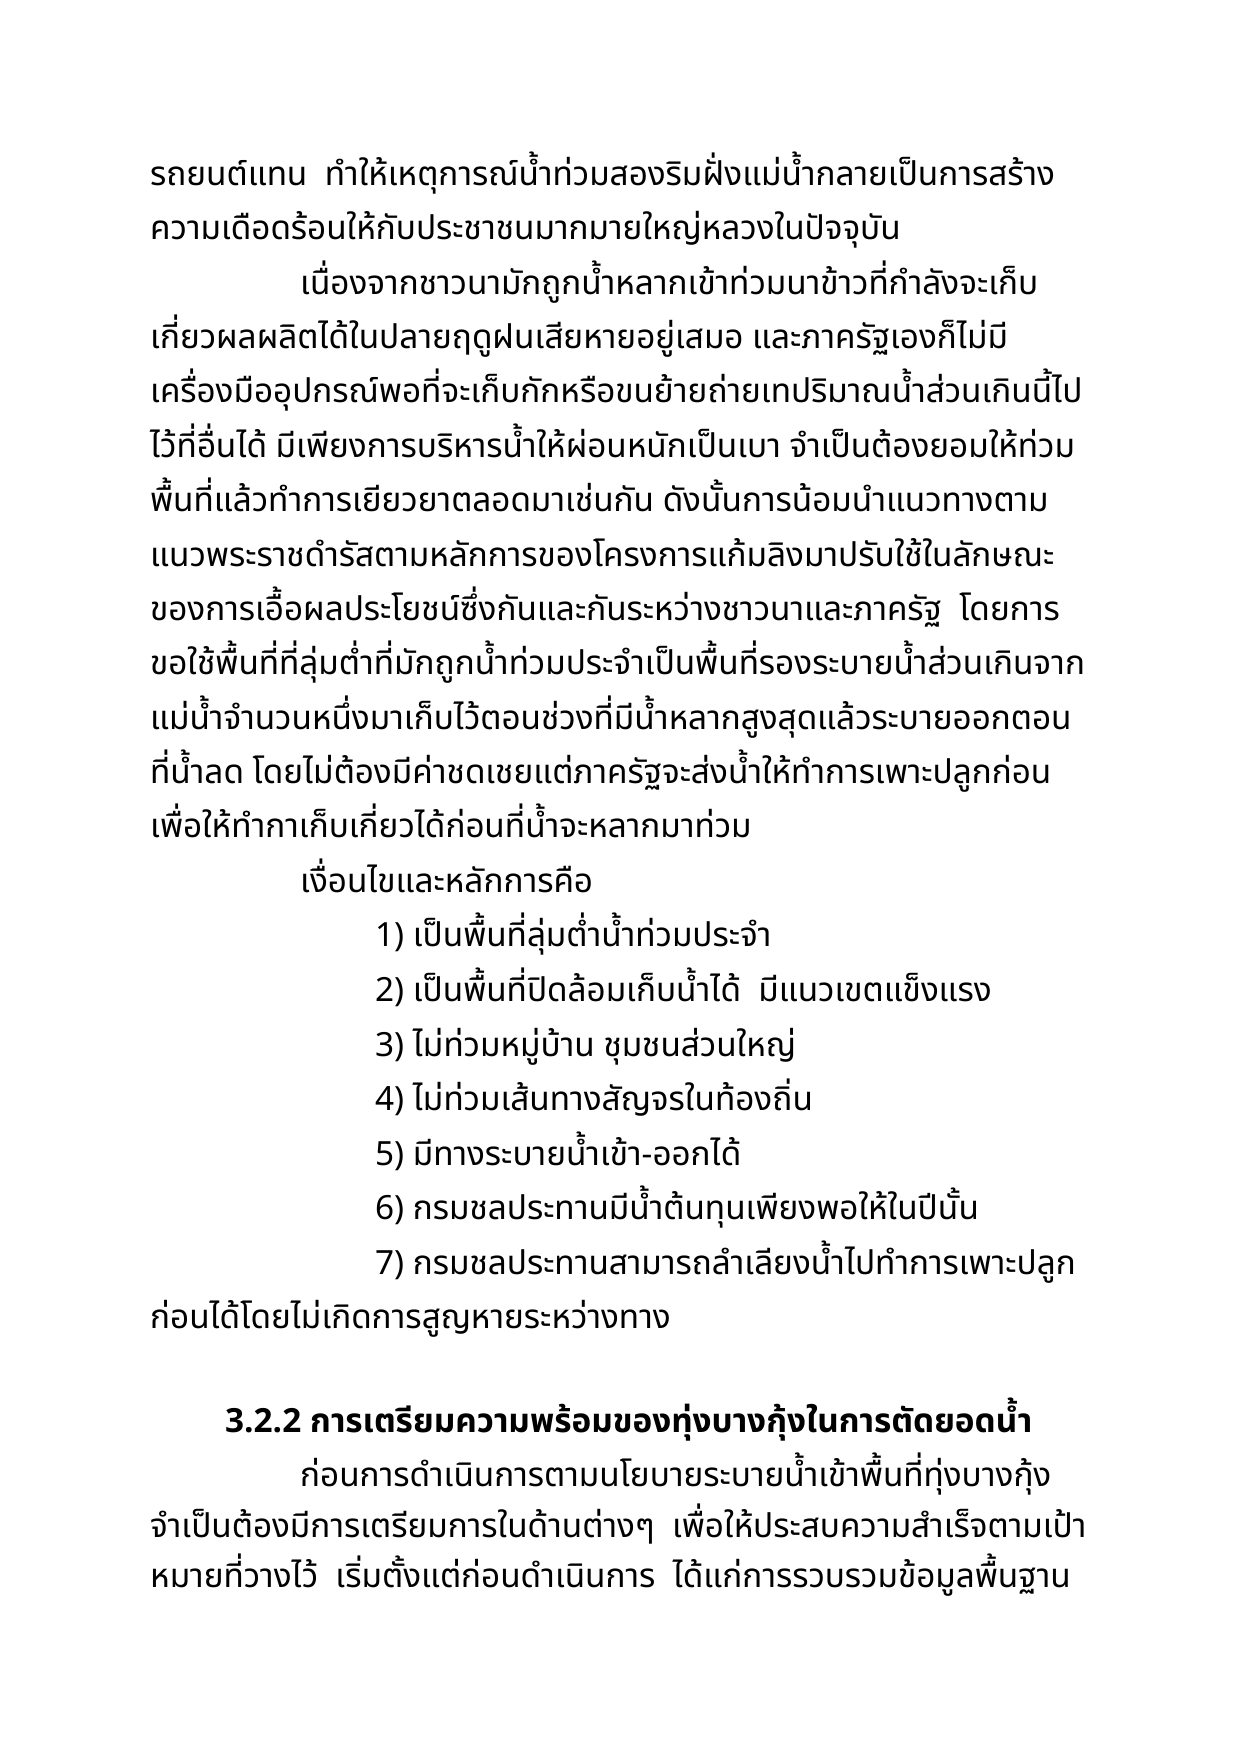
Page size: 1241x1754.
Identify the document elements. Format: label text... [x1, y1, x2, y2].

text 3.2.2 การเตรียมความพร้อมของทุ่งบางกุ้งในการตัดยอดน้ำ [150, 1397, 1090, 1447]
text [150, 1451, 1090, 1602]
text 5) มีทางระบายน้ำเข้า-ออกได้ [150, 1129, 1090, 1180]
text 2) เป็นพื้นที่ปิดล้อมเก็บน้ำได้ มีแนวเขตแข็งแรง [150, 966, 1090, 1016]
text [150, 150, 1090, 255]
text เงื่อนไขและหลักการคือ [150, 857, 1090, 907]
text 6) กรมชลประทานมีน้ำต้นทุนเพียงพอให้ในปีนั้น [150, 1184, 1090, 1235]
text 3) ไม่ท่วมหมู่บ้าน ชุมชนส่วนใหญ่ [150, 1020, 1090, 1071]
text 7) กรมชลประทานสามารถลำเลียงน้ำไปทำการเพาะปลูกก่อนได้โดยไม่เกิดการสูญหายระหว่างทาง [150, 1239, 1090, 1344]
text 4) ไม่ท่วมเส้นทางสัญจรในท้องถิ่น [150, 1075, 1090, 1126]
text 1) เป็นพื้นที่ลุ่มต่ำน้ำท่วมประจำ [150, 911, 1090, 962]
text เนื่องจากชาวนามักถูกน้ำหลากเข้าท่วมนาข้าวที่กำลังจะเก็บเกี่ยวผลผลิตได้ในปลายฤดูฝนเสียหายอยู่เสมอ และภาครัฐเองก็ไม่มีเครื่องมืออุปกรณ์พอที่จะเก็บกักหรือขนย้ายถ่ายเทปริมาณน้ำส่วนเกินนี้ไปไว้ที่อื่นได้ มีเพียงการบริหารน้ำให้ผ่อนหนักเป็นเบา จำเป็นต้องยอมให้ท่วมพื้นที่แล้วทำการเยียวยาตลอดมาเช่นกัน ดังนั้นการน้อมนำแนวทางตามแนวพระราชดำรัสตามหลักการของโครงการแก้มลิงมาปรับใช้ในลักษณะของการเอื้อผลประโยชน์ซึ่งกันและกันระหว่างชาวนาและภาครัฐ โดยการขอใช้พื้นที่ที่ลุ่มต่ำที่มักถูกน้ำท่วมประจำเป็นพื้นที่รองระบายน้ำส่วนเกินจากแม่น้ำจำนวนหนึ่งมาเก็บไว้ตอนช่วงที่มีน้ำหลากสูงสุดแล้วระบายออกตอนที่น้ำลด โดยไม่ต้องมีค่าชดเชยแต่ภาครัฐจะส่งน้ำให้ทำการเพาะปลูกก่อนเพื่อให้ทำกาเก็บเกี่ยวได้ก่อนที่น้ำจะหลากมาท่วม [150, 259, 1090, 853]
